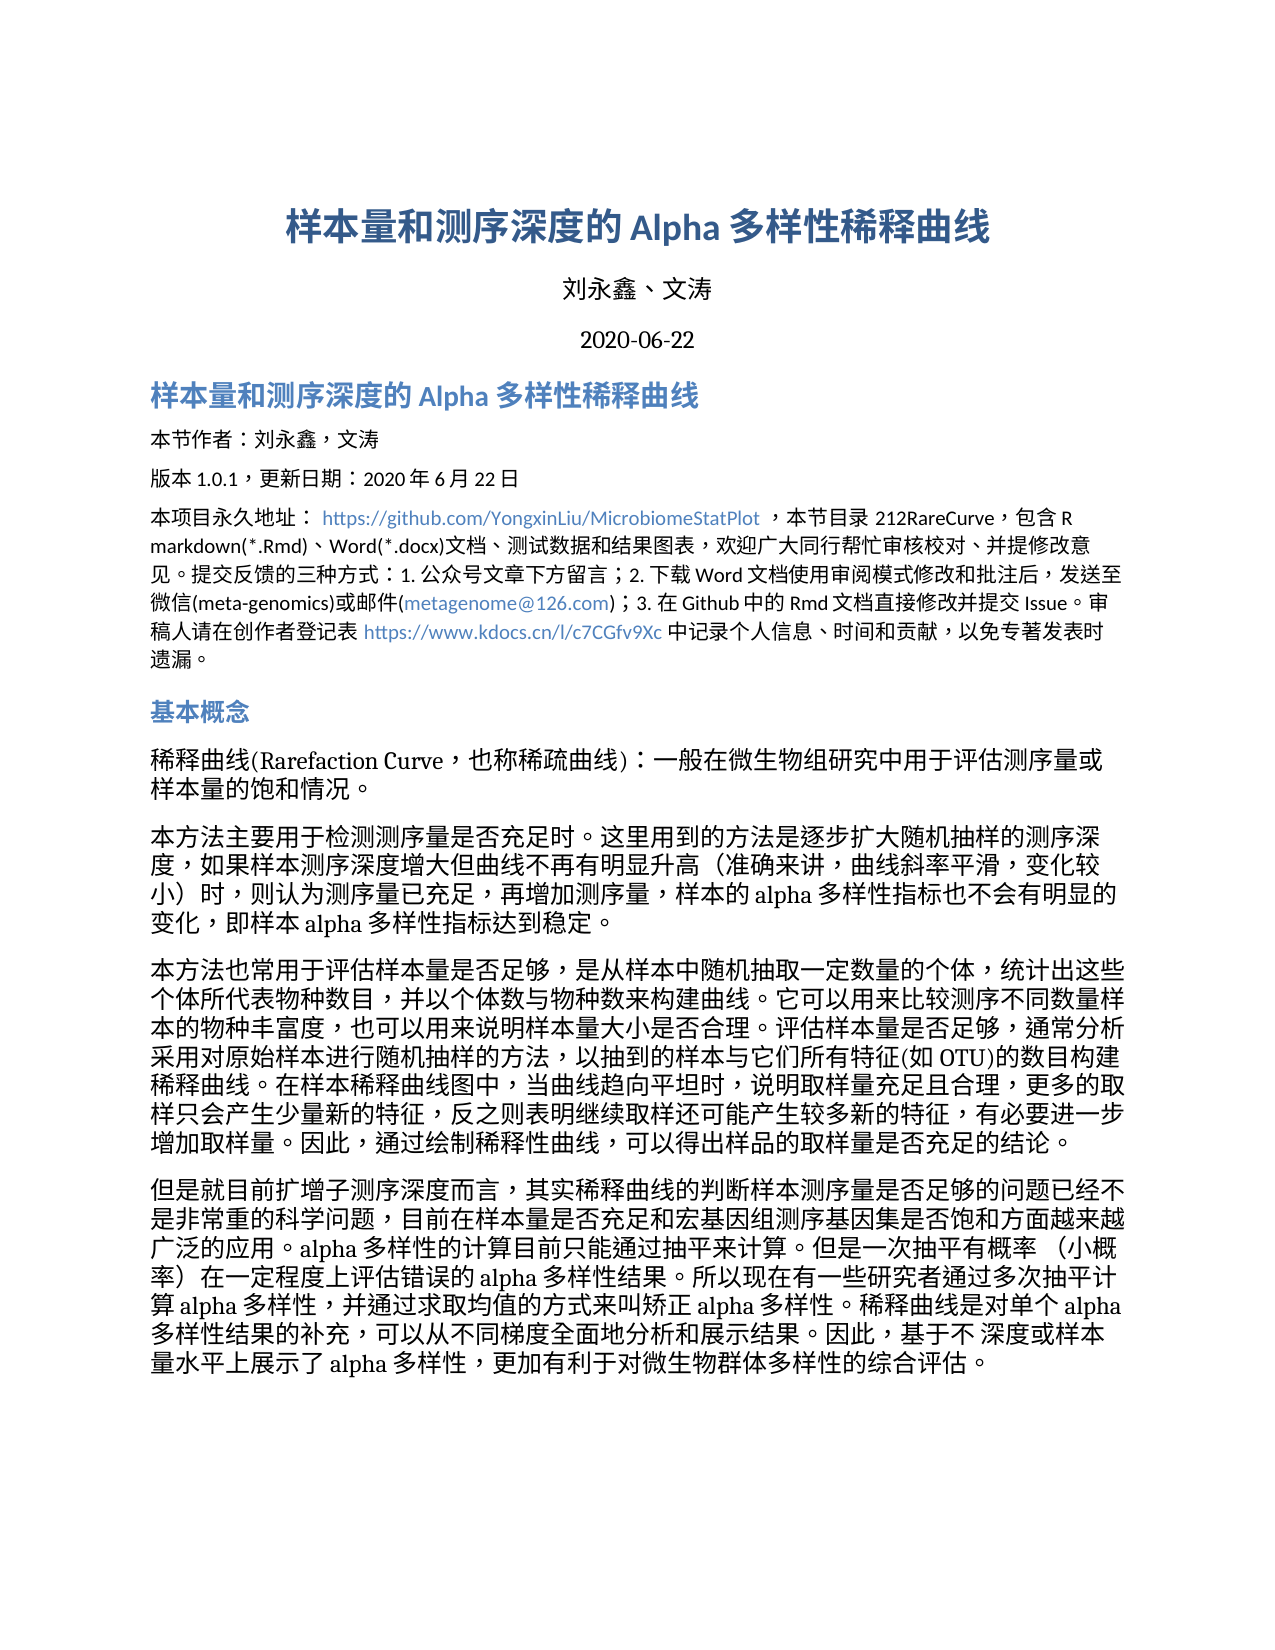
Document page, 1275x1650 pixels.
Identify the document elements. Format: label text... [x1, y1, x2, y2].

subtitle 基本概念 [150, 694, 1125, 728]
text 刘永鑫、文涛 [150, 276, 1125, 305]
text 本方法主要用于检测测序量是否充足时。这里用到的方法是逐步扩大随机抽样的测序深度，如果样本测序深度增大但曲线不再有明显升高（准确来讲，曲线斜率平滑，变化较小）时，则认为测序量已充足，再增加测序量，样本的alpha多样性指标也不会有明显的变化，即样本alpha多样性指标达到稳定。 [150, 823, 1125, 938]
text 本项目永久地址： https://github.com/YongxinLiu/MicrobiomeStatPlot ，本节目录 212RareCurve，包含R markdown(*.Rmd)、Word(*.docx)文档、测试数据和结果图表，欢迎广大同行帮忙审核校对、并提修改意见。提交反馈的三种方式：1. 公众号文章下方留言；2. 下载Word文档使用审阅模式修改和批注后，发送至微信(meta-genomics)或邮件(metagenome@126.com)；3. 在Github中的Rmd文档直接修改并提交Issue。审稿人请在创作者登记表 https://www.kdocs.cn/l/c7CGfv9Xc 中记录个人信息、时间和贡献，以免专著发表时遗漏。 [150, 503, 1125, 674]
text 本节作者：刘永鑫，文涛 [150, 425, 1125, 454]
title 样本量和测序深度的Alpha多样性稀释曲线 [150, 200, 1125, 251]
text 稀释曲线(Rarefaction Curve，也称稀疏曲线)：一般在微生物组研究中用于评估测序量或样本量的饱和情况。 [150, 747, 1125, 805]
text 2020-06-22 [150, 326, 1125, 354]
text 本方法也常用于评估样本量是否足够，是从样本中随机抽取一定数量的个体，统计出这些个体所代表物种数目，并以个体数与物种数来构建曲线。它可以用来比较测序不同数量样本的物种丰富度，也可以用来说明样本量大小是否合理。评估样本量是否足够，通常分析采用对原始样本进行随机抽样的方法，以抽到的样本与它们所有特征(如OTU)的数目构建稀释曲线。在样本稀释曲线图中，当曲线趋向平坦时，说明取样量充足且合理，更多的取样只会产生少量新的特征，反之则表明继续取样还可能产生较多新的特征，有必要进一步增加取样量。因此，通过绘制稀释性曲线，可以得出样品的取样量是否充足的结论。 [150, 957, 1125, 1158]
text 但是就目前扩增子测序深度而言，其实稀释曲线的判断样本测序量是否足够的问题已经不是非常重的科学问题，目前在样本量是否充足和宏基因组测序基因集是否饱和方面越来越广泛的应用。alpha多样性的计算目前只能通过抽平来计算。但是一次抽平有概率 （小概率）在一定程度上评估错误的alpha多样性结果。所以现在有一些研究者通过多次抽平计算alpha多样性，并通过求取均值的方式来叫矫正alpha多样性。稀释曲线是对单个alpha多样性结果的补充，可以从不同梯度全面地分析和展示结果。因此，基于不 深度或样本量水平上展示了alpha多样性，更加有利于对微生物群体多样性的综合评估。 [150, 1177, 1125, 1378]
text 版本1.0.1，更新日期：2020年6月22日 [150, 464, 1125, 493]
subtitle 样本量和测序深度的Alpha多样性稀释曲线 [150, 375, 1125, 415]
